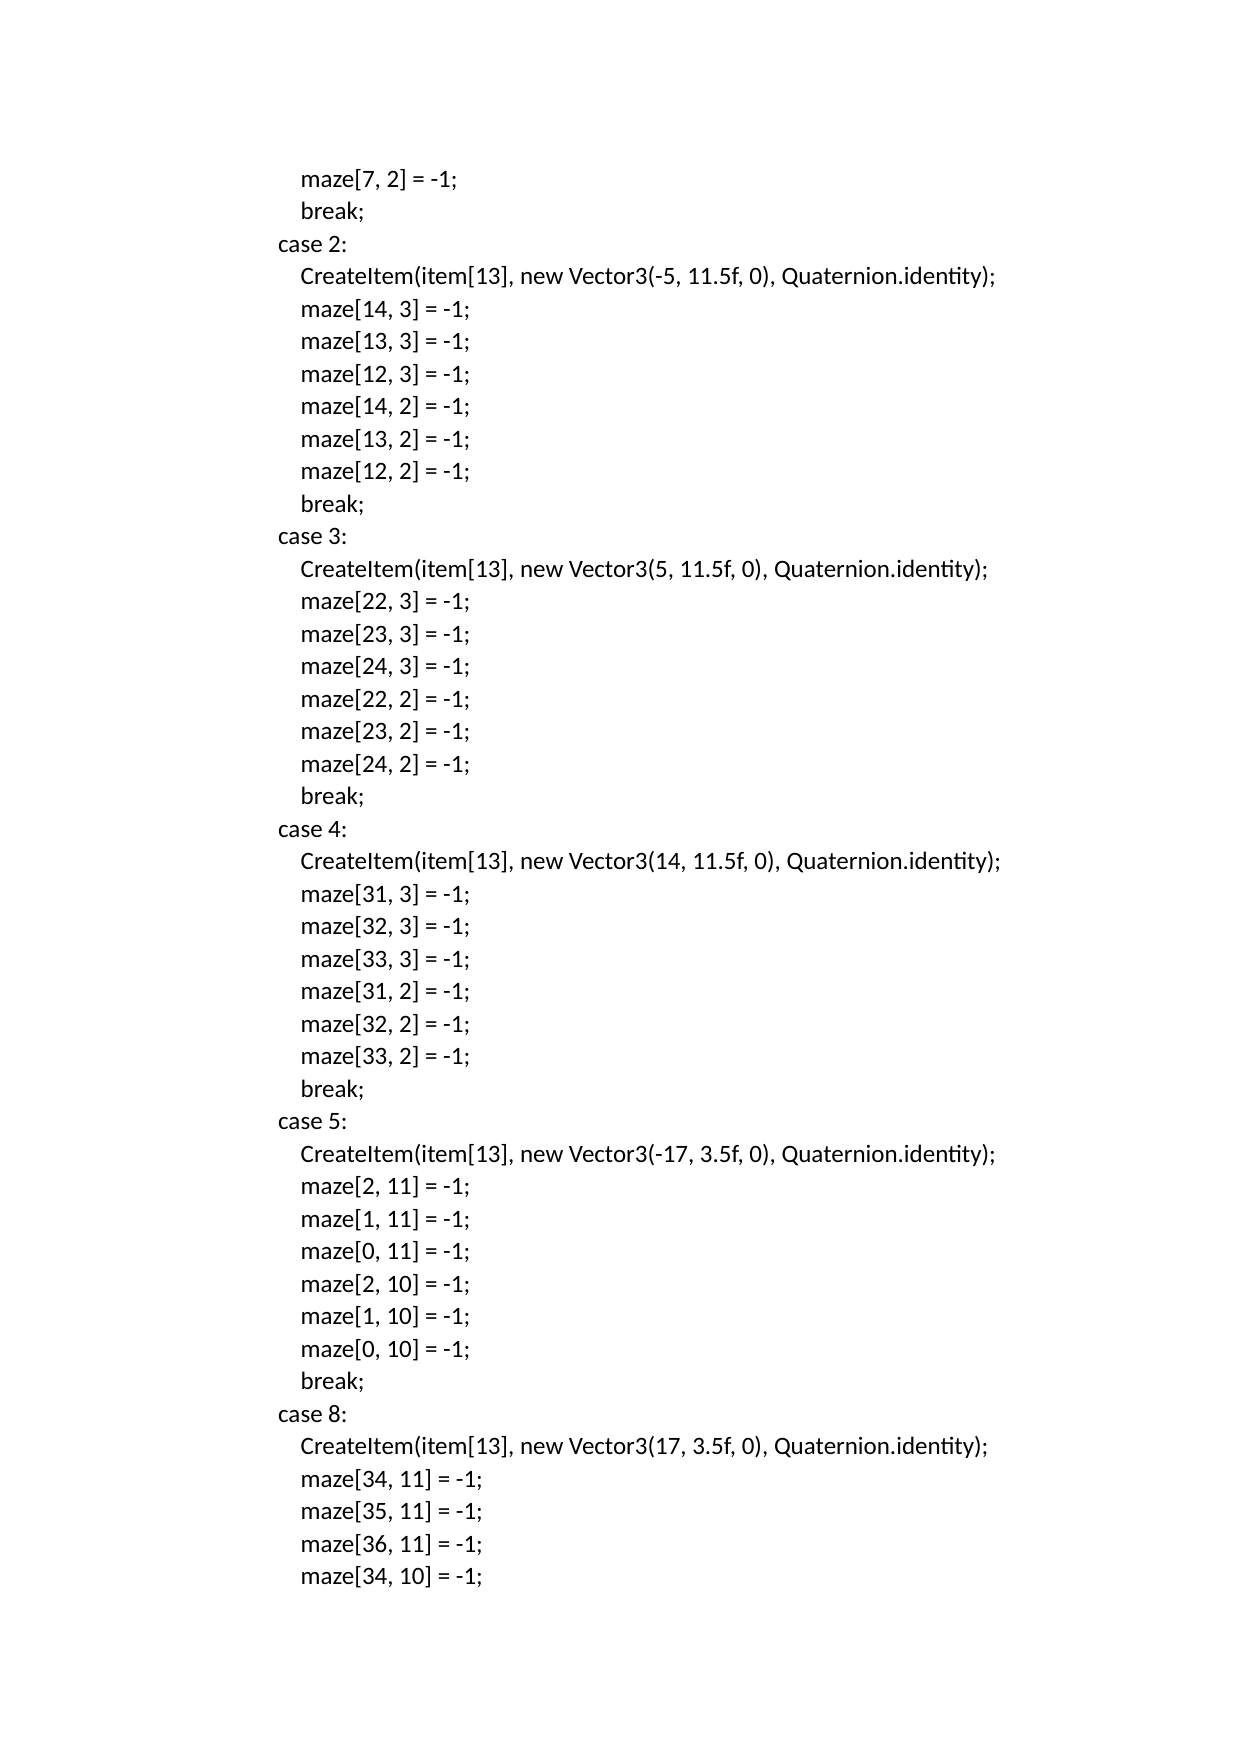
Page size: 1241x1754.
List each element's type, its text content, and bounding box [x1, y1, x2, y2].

text break; [187, 1364, 1053, 1397]
text maze[12, 3] = -1; [187, 357, 1053, 389]
text case 2: [187, 227, 1053, 259]
text maze[7, 2] = -1; [187, 162, 1053, 194]
text case 8: [187, 1397, 1053, 1429]
text CreateItem(item[13], new Vector3(-17, 3.5f, 0), Quaternion.identity); [187, 1137, 1053, 1169]
text maze[2, 11] = -1; [187, 1169, 1053, 1202]
text break; [187, 194, 1053, 227]
text maze[22, 2] = -1; [187, 682, 1053, 714]
text maze[24, 3] = -1; [187, 649, 1053, 682]
text maze[23, 3] = -1; [187, 617, 1053, 649]
text CreateItem(item[13], new Vector3(-5, 11.5f, 0), Quaternion.identity); [187, 259, 1053, 292]
text case 3: [187, 519, 1053, 552]
text break; [187, 779, 1053, 812]
text maze[32, 3] = -1; [187, 909, 1053, 942]
text break; [187, 487, 1053, 519]
text break; [187, 1072, 1053, 1104]
text maze[0, 11] = -1; [187, 1234, 1053, 1267]
text maze[23, 2] = -1; [187, 714, 1053, 747]
text CreateItem(item[13], new Vector3(17, 3.5f, 0), Quaternion.identity); [187, 1429, 1053, 1462]
text maze[24, 2] = -1; [187, 747, 1053, 779]
text maze[31, 2] = -1; [187, 974, 1053, 1007]
text maze[31, 3] = -1; [187, 877, 1053, 909]
text maze[14, 3] = -1; [187, 292, 1053, 324]
text CreateItem(item[13], new Vector3(14, 11.5f, 0), Quaternion.identity); [187, 844, 1053, 877]
text maze[13, 3] = -1; [187, 324, 1053, 357]
text maze[34, 11] = -1; [187, 1462, 1053, 1494]
text maze[0, 10] = -1; [187, 1332, 1053, 1364]
text maze[22, 3] = -1; [187, 584, 1053, 617]
text maze[13, 2] = -1; [187, 422, 1053, 454]
text maze[34, 10] = -1; [187, 1559, 1053, 1592]
text maze[32, 2] = -1; [187, 1007, 1053, 1039]
text case 5: [187, 1104, 1053, 1137]
text maze[35, 11] = -1; [187, 1494, 1053, 1527]
text maze[14, 2] = -1; [187, 389, 1053, 422]
text maze[1, 11] = -1; [187, 1202, 1053, 1234]
text maze[33, 3] = -1; [187, 942, 1053, 974]
text case 4: [187, 812, 1053, 844]
text maze[2, 10] = -1; [187, 1267, 1053, 1299]
text maze[36, 11] = -1; [187, 1527, 1053, 1559]
text maze[33, 2] = -1; [187, 1039, 1053, 1072]
text maze[12, 2] = -1; [187, 454, 1053, 487]
text CreateItem(item[13], new Vector3(5, 11.5f, 0), Quaternion.identity); [187, 552, 1053, 584]
text maze[1, 10] = -1; [187, 1299, 1053, 1332]
